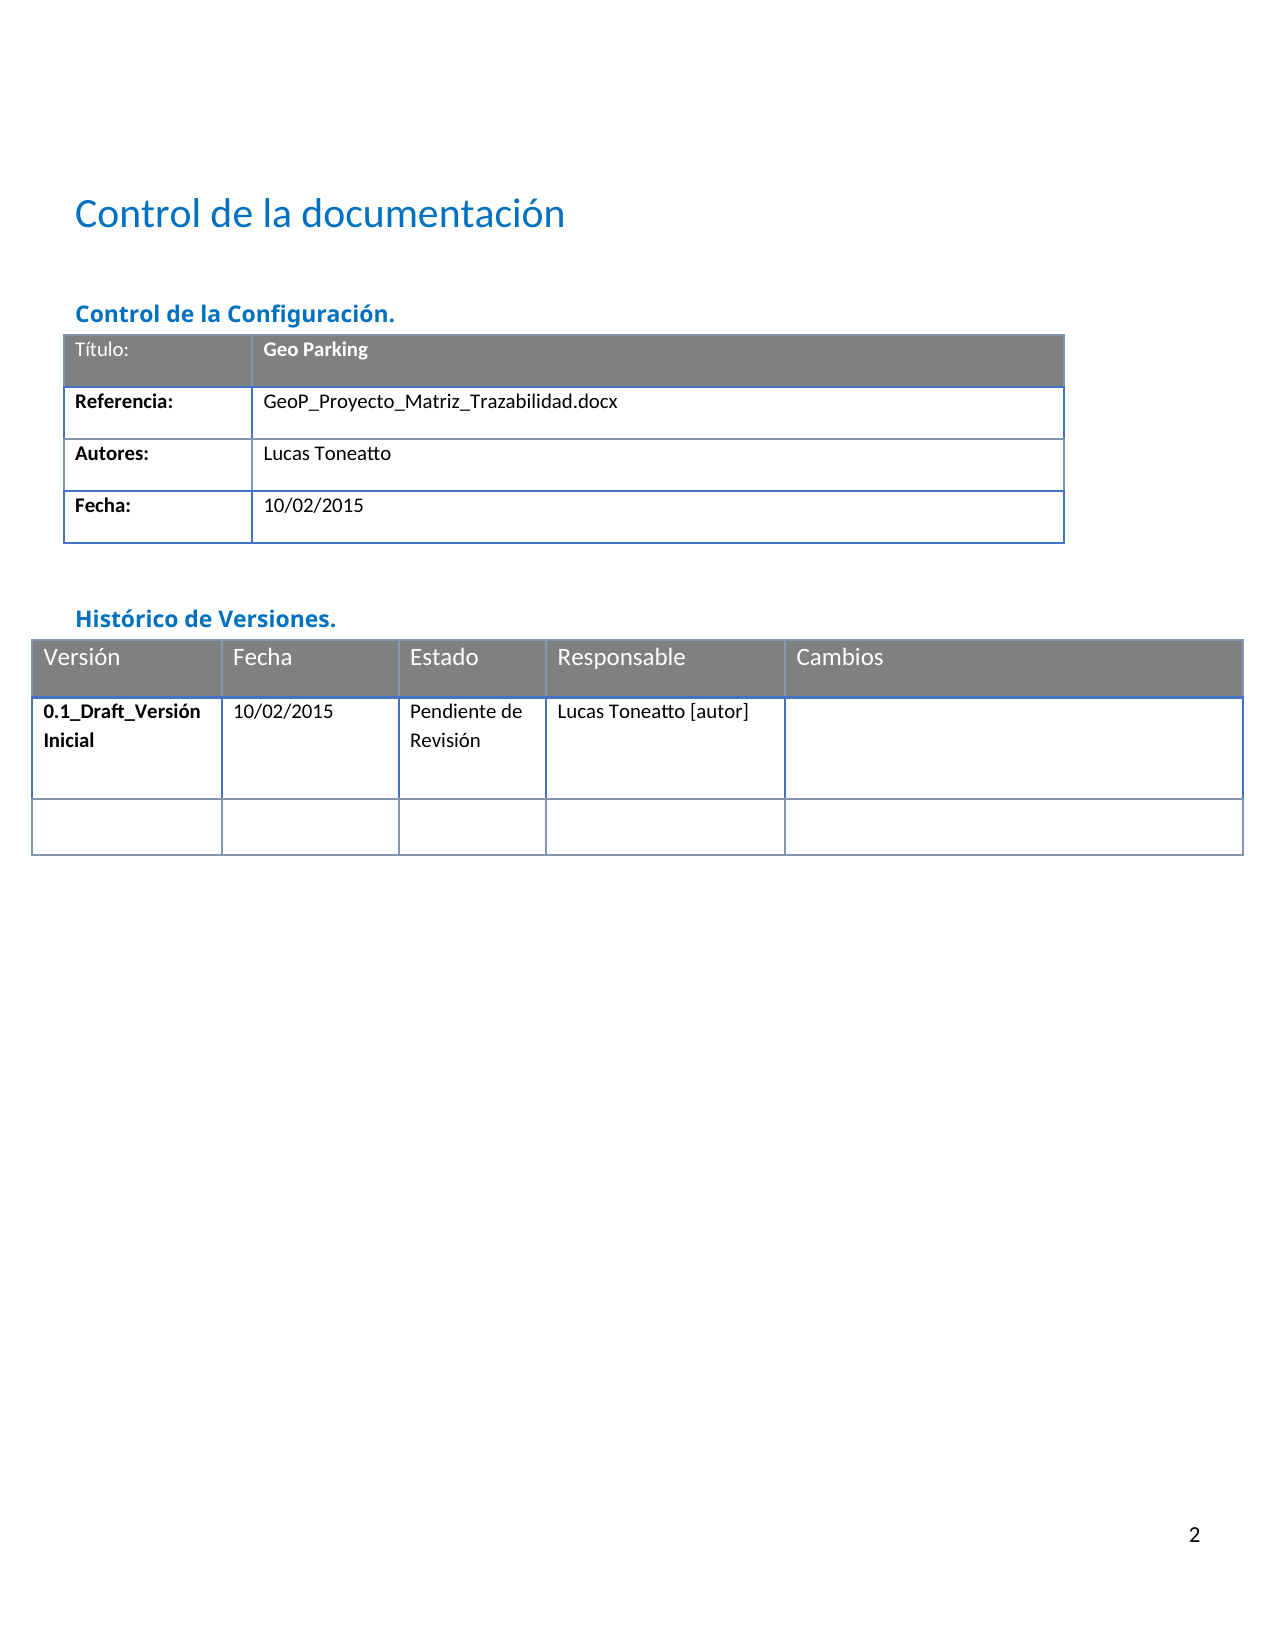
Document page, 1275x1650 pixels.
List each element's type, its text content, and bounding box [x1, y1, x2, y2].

table_cell Lucas Toneatto [253, 440, 1063, 490]
subtitle Control de la Configuración. [75, 298, 1200, 329]
table_cell [547, 800, 784, 854]
table_cell 10/02/2015 [223, 699, 398, 798]
table_cell [786, 800, 1242, 854]
table_cell Lucas Toneatto [autor] [547, 699, 784, 798]
subtitle Control de la documentación [75, 187, 1200, 238]
table_header Responsable [547, 641, 784, 696]
table_header Versión [33, 641, 221, 696]
table_cell Autores: [65, 440, 251, 490]
table_header [253, 336, 1063, 386]
table_cell Fecha: [65, 492, 251, 542]
table_cell GeoP_Proyecto_Matriz_Trazabilidad.docx [253, 388, 1063, 438]
table_header Estado [400, 641, 545, 696]
subtitle Histórico de Versiones. [75, 603, 1200, 634]
table_header Título: [65, 336, 251, 386]
table_cell Referencia: [65, 388, 251, 438]
table_header Fecha [223, 641, 398, 696]
table_cell 10/02/2015 [253, 492, 1063, 542]
table_cell Pendiente de Revisión [400, 699, 545, 798]
table_cell [223, 800, 398, 854]
table_cell [400, 800, 545, 854]
table_cell 0.1_Draft_Versión Inicial [33, 699, 221, 798]
table_cell [33, 800, 221, 854]
table_cell [786, 699, 1242, 798]
table_header Cambios [786, 641, 1242, 696]
